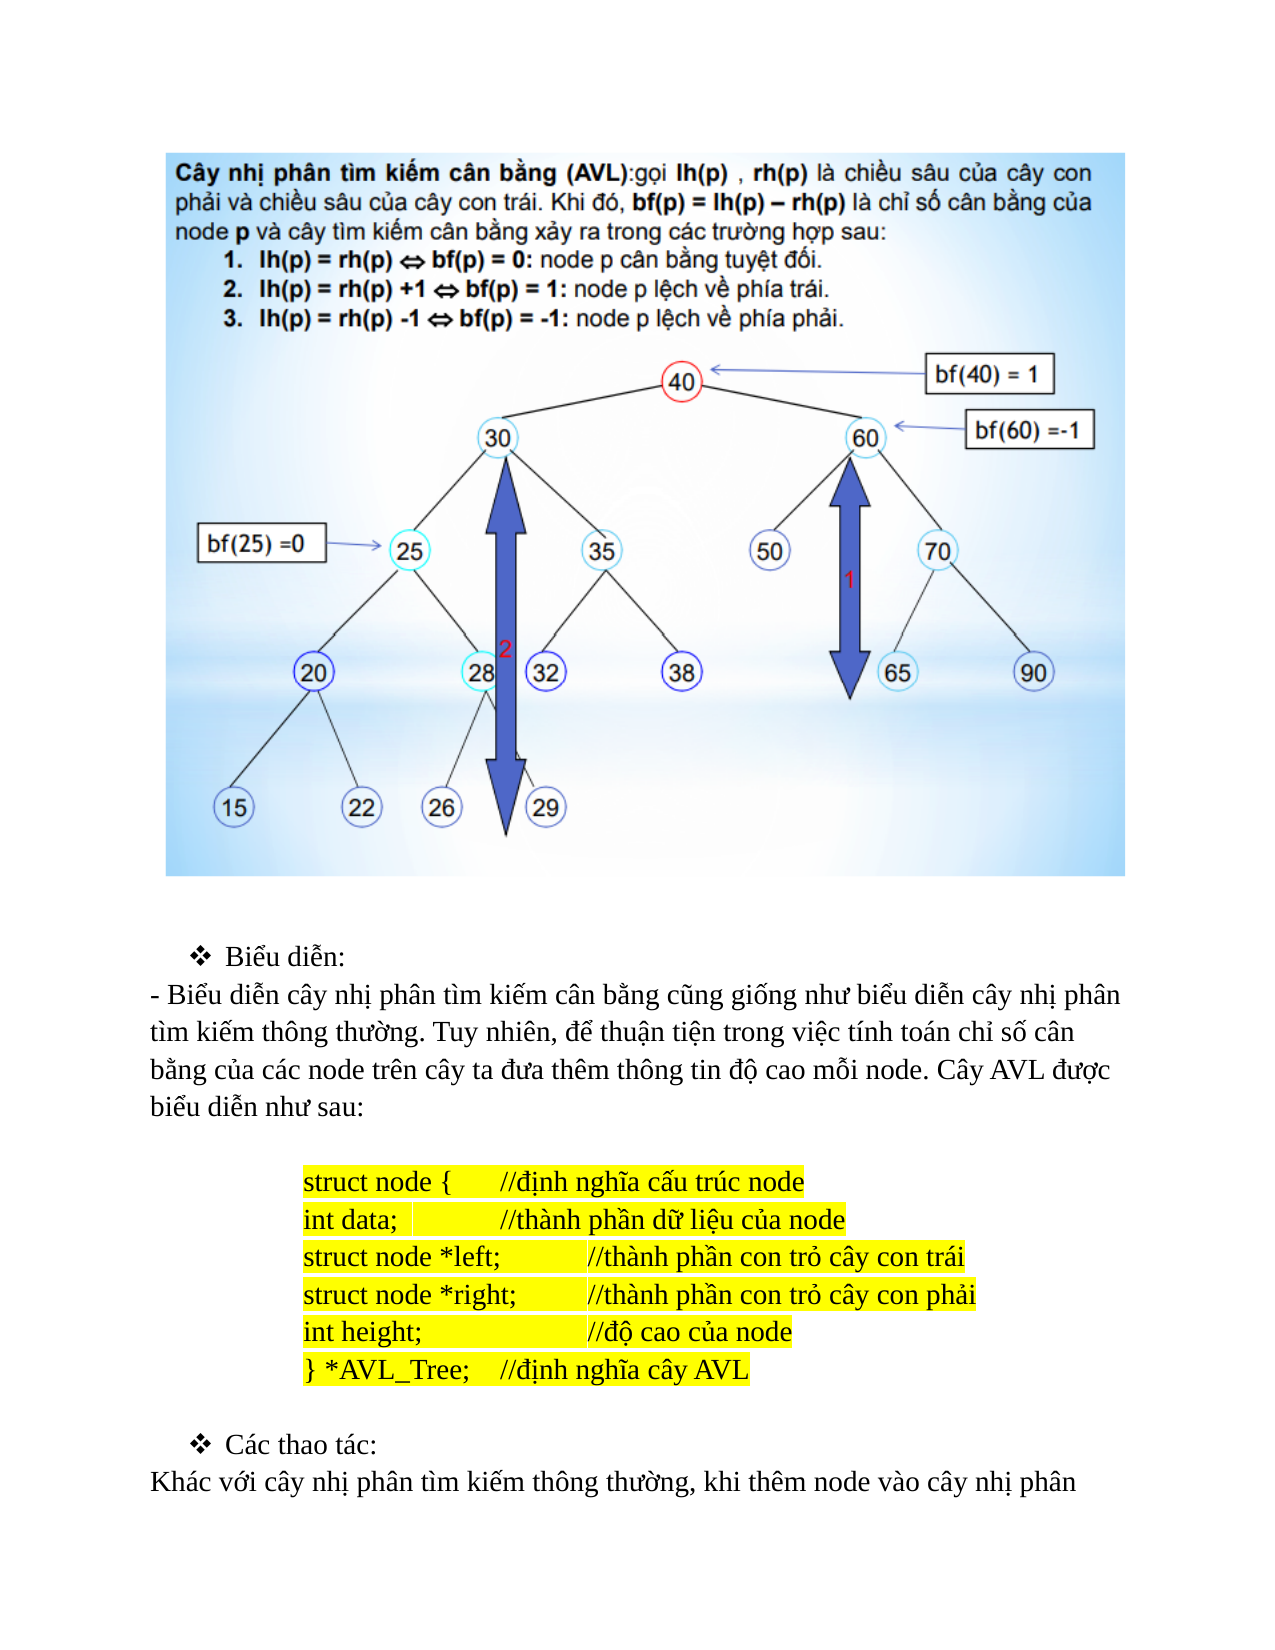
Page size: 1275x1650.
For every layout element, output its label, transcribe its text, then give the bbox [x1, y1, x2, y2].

text Khác với cây nhị phân tìm kiếm thông thường, khi thêm node vào cây nhị phân [150, 1462, 1125, 1500]
picture [150, 150, 1125, 883]
text int height; //độ cao của node [303, 1312, 1125, 1350]
text } *AVL_Tree; //định nghĩa cây AVL [303, 1350, 1125, 1387]
list Các thao tác: [187, 1425, 1125, 1462]
text - Biểu diễn cây nhị phân tìm kiếm cân bằng cũng giống như biểu diễn cây nhị phân [150, 975, 1125, 1012]
text struct node *right; //thành phần con trỏ cây con phải [303, 1275, 1125, 1312]
text tìm kiếm thông thường. Tuy nhiên, để thuận tiện trong việc tính toán chỉ số cân bằng của các node trên cây ta đưa thêm thông tin độ cao mỗi node. Cây AVL được biểu diễn như sau: [150, 1012, 1125, 1125]
list Biểu diễn: [187, 937, 1125, 975]
text struct node { //định nghĩa cấu trúc node [303, 1162, 1125, 1200]
text int data; //thành phần dữ liệu của node [303, 1200, 1125, 1237]
text struct node *left; //thành phần con trỏ cây con trái [303, 1237, 1125, 1275]
